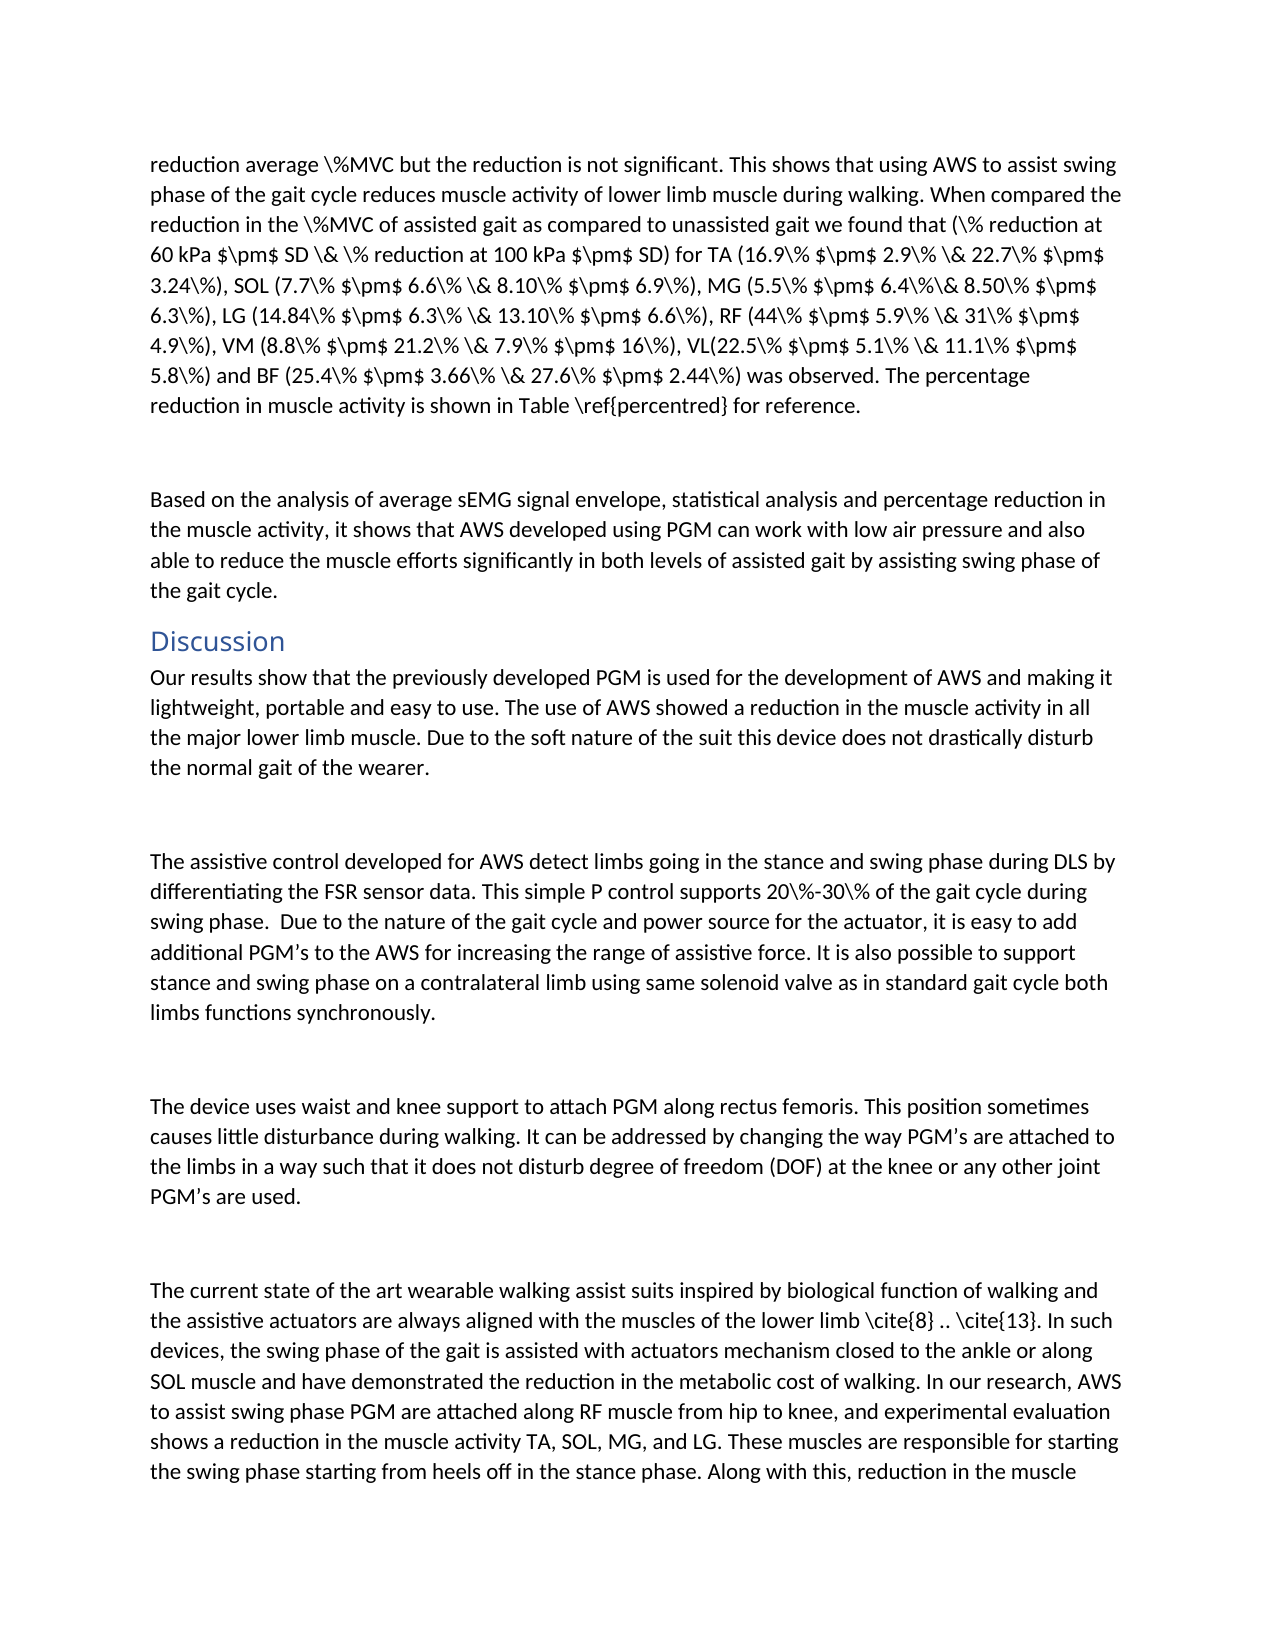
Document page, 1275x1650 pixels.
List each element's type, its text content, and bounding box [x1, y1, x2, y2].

text Based on the analysis of average sEMG signal envelope, statistical analysis and percentage reduction in the muscle activity, it shows that AWS developed using PGM can work with low air pressure and also able to reduce the muscle efforts significantly in both levels of assisted gait by assisting swing phase of the gait cycle. [150, 485, 1125, 604]
text The assistive control developed for AWS detect limbs going in the stance and swing phase during DLS by differentiating the FSR sensor data. This simple P control supports 20\%-30\% of the gait cycle during swing phase. Due to the nature of the gait cycle and power source for the actuator, it is easy to add additional PGM’s to the AWS for increasing the range of assistive force. It is also possible to support stance and swing phase on a contralateral limb using same solenoid valve as in standard gait cycle both limbs functions synchronously. [150, 847, 1125, 1026]
subtitle Discussion [150, 623, 1125, 660]
text Our results show that the previously developed PGM is used for the development of AWS and making it lightweight, portable and easy to use. The use of AWS showed a reduction in the muscle activity in all the major lower limb muscle. Due to the soft nature of the suit this device does not drastically disturb the normal gait of the wearer. [150, 663, 1125, 781]
text The device uses waist and knee support to attach PGM along rectus femoris. This position sometimes causes little disturbance during walking. It can be addressed by changing the way PGM’s are attached to the limbs in a way such that it does not disturb degree of freedom (DOF) at the knee or any other joint PGM’s are used. [150, 1092, 1125, 1211]
